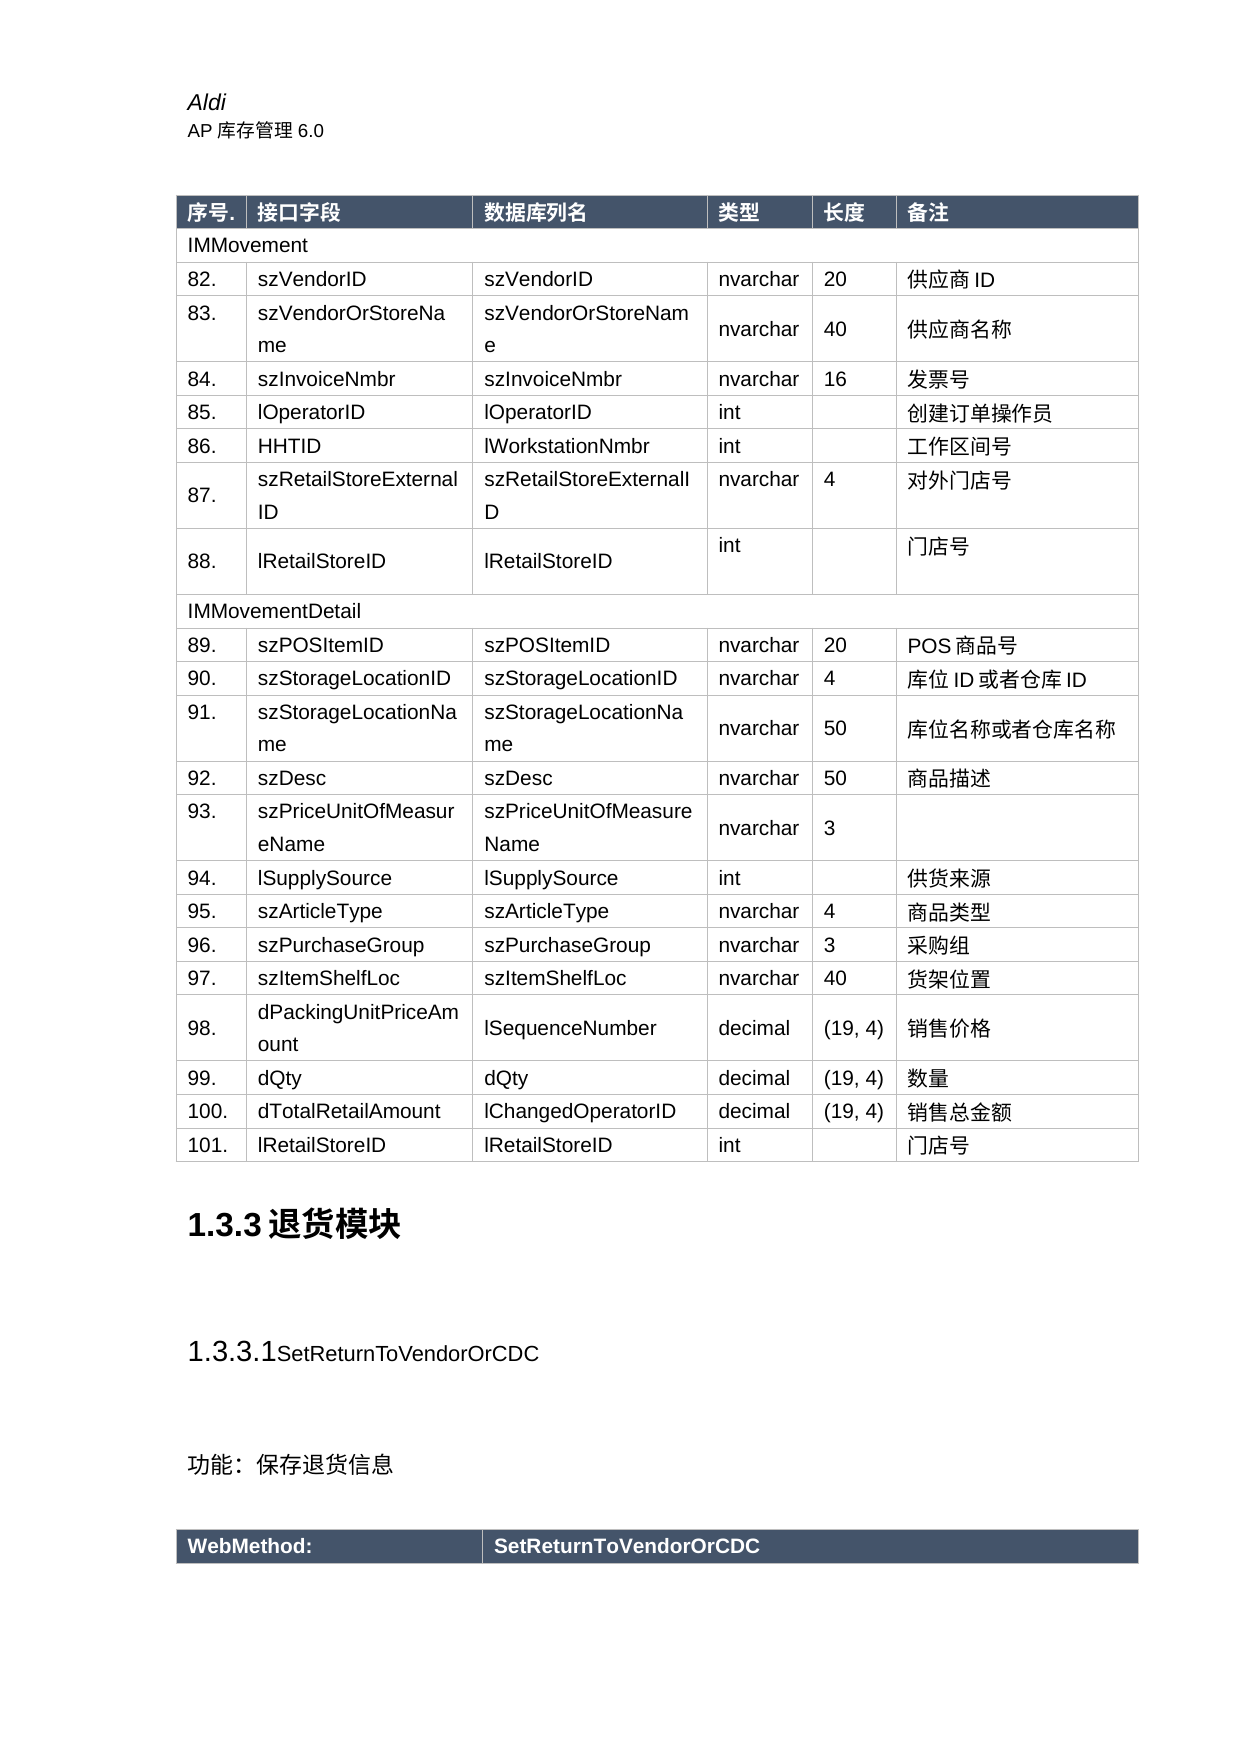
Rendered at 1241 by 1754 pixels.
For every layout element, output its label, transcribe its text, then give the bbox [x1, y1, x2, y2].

table_cell int [708, 396, 812, 428]
table_cell 销售总金额 [897, 1095, 1138, 1127]
table_cell lOperatorID [473, 396, 707, 428]
table_cell lRetailStoreID [473, 1129, 707, 1161]
table_cell lSequenceNumber [473, 995, 707, 1060]
table_cell nvarchar [708, 463, 812, 528]
table_cell [897, 795, 1138, 860]
table_cell int [708, 861, 812, 894]
table_cell lSupplySource [247, 861, 472, 894]
table_cell 3 [813, 795, 896, 860]
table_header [483, 1530, 1138, 1563]
table_cell szVendorOrStoreName [247, 296, 472, 361]
table_cell [177, 861, 246, 894]
table_header 序号. [177, 196, 246, 228]
table_cell int [708, 429, 812, 462]
table_cell szPurchaseGroup [247, 928, 472, 961]
table_cell szPriceUnitOfMeasureName [473, 795, 707, 860]
table_cell POS商品号 [897, 629, 1138, 661]
table_header 备注 [897, 196, 1138, 228]
table_cell [177, 962, 246, 994]
table_cell szPriceUnitOfMeasureName [247, 795, 472, 860]
table_header 接口字段 [247, 196, 472, 228]
table_cell int [708, 529, 812, 594]
table_cell lRetailStoreID [247, 529, 472, 594]
table_cell 门店号 [897, 529, 1138, 594]
table_cell 采购组 [897, 928, 1138, 961]
table_cell [177, 1129, 246, 1161]
table_cell decimal [708, 1061, 812, 1094]
table_cell szItemShelfLoc [473, 962, 707, 994]
table_cell [177, 762, 246, 794]
table_cell [813, 396, 896, 428]
table_cell szStorageLocationID [247, 662, 472, 694]
table_cell 对外门店号 [897, 463, 1138, 528]
table_cell 50 [813, 696, 896, 761]
table_cell nvarchar [708, 762, 812, 794]
table_cell [177, 629, 246, 661]
table_cell IMMovement [177, 229, 1138, 262]
table_cell 20 [813, 629, 896, 661]
table_cell 商品描述 [897, 762, 1138, 794]
table_cell nvarchar [708, 662, 812, 694]
table_cell [177, 895, 246, 927]
table_cell HHTID [247, 429, 472, 462]
table_cell IMMovementDetail [177, 595, 1138, 627]
table_cell szVendorID [473, 263, 707, 295]
table_cell nvarchar [708, 362, 812, 395]
table_cell lWorkstationNmbr [473, 429, 707, 462]
table_cell nvarchar [708, 962, 812, 994]
table_cell nvarchar [708, 795, 812, 860]
text 功能：保存退货信息 [187, 1432, 1053, 1497]
table_cell szStorageLocationID [473, 662, 707, 694]
table_cell szDesc [247, 762, 472, 794]
table_cell 50 [813, 762, 896, 794]
table_cell 20 [813, 263, 896, 295]
table_cell szInvoiceNmbr [473, 362, 707, 395]
table_cell 发票号 [897, 362, 1138, 395]
table_cell 4 [813, 662, 896, 694]
table_cell szInvoiceNmbr [247, 362, 472, 395]
table_cell 供应商ID [897, 263, 1138, 295]
table_cell dQty [473, 1061, 707, 1094]
table_header 长度 [813, 196, 896, 228]
table_cell [813, 529, 896, 594]
table_cell (19, 4) [813, 1095, 896, 1127]
table_cell szRetailStoreExternalID [473, 463, 707, 528]
table_cell [177, 263, 246, 295]
table_cell [177, 529, 246, 594]
table_header WebMethod: [177, 1530, 482, 1563]
table_cell int [708, 1129, 812, 1161]
table_cell (19, 4) [813, 1061, 896, 1094]
table_cell [177, 1095, 246, 1127]
subtitle 1.3.3.1SetReturnToVendorOrCDC [187, 1318, 1053, 1383]
table_cell 货架位置 [897, 962, 1138, 994]
table_cell 4 [813, 463, 896, 528]
table_cell [177, 995, 246, 1060]
table_cell lRetailStoreID [247, 1129, 472, 1161]
table_cell 商品类型 [897, 895, 1138, 927]
table_cell lChangedOperatorID [473, 1095, 707, 1127]
table_cell 销售价格 [897, 995, 1138, 1060]
table_cell lSupplySource [473, 861, 707, 894]
table_cell decimal [708, 1095, 812, 1127]
subtitle 1.3.3退货模块 [187, 1189, 1053, 1254]
table_cell [177, 696, 246, 761]
table_cell [813, 1129, 896, 1161]
table_cell 4 [813, 895, 896, 927]
table_cell 工作区间号 [897, 429, 1138, 462]
table_cell [177, 362, 246, 395]
table_cell [177, 396, 246, 428]
table_cell [813, 861, 896, 894]
table_cell 创建订单操作员 [897, 396, 1138, 428]
table_cell 3 [813, 928, 896, 961]
table_cell dQty [247, 1061, 472, 1094]
table_cell nvarchar [708, 263, 812, 295]
table_cell 供应商名称 [897, 296, 1138, 361]
table_cell szPOSItemID [247, 629, 472, 661]
table_cell [813, 429, 896, 462]
table_cell [177, 662, 246, 694]
table_cell 供货来源 [897, 861, 1138, 894]
table_cell [177, 928, 246, 961]
table_cell 门店号 [897, 1129, 1138, 1161]
table_cell lOperatorID [247, 396, 472, 428]
table_cell szStorageLocationName [473, 696, 707, 761]
table_cell dTotalRetailAmount [247, 1095, 472, 1127]
table_header 类型 [708, 196, 812, 228]
table_cell 数量 [897, 1061, 1138, 1094]
table_cell 库位ID或者仓库ID [897, 662, 1138, 694]
table_cell szPurchaseGroup [473, 928, 707, 961]
table_cell szItemShelfLoc [247, 962, 472, 994]
table_cell 40 [813, 296, 896, 361]
table_cell dPackingUnitPriceAmount [247, 995, 472, 1060]
table_cell [177, 296, 246, 361]
table_cell szPOSItemID [473, 629, 707, 661]
table_cell decimal [708, 995, 812, 1060]
table_cell [177, 1061, 246, 1094]
table_cell szStorageLocationName [247, 696, 472, 761]
table_cell 16 [813, 362, 896, 395]
table_cell [177, 463, 246, 528]
table_cell nvarchar [708, 928, 812, 961]
table_cell 库位名称或者仓库名称 [897, 696, 1138, 761]
table_cell 40 [813, 962, 896, 994]
table_cell nvarchar [708, 629, 812, 661]
table_cell szRetailStoreExternalID [247, 463, 472, 528]
table_cell szVendorID [247, 263, 472, 295]
table_cell lRetailStoreID [473, 529, 707, 594]
table_cell szArticleType [473, 895, 707, 927]
table_cell szDesc [473, 762, 707, 794]
table_cell (19, 4) [813, 995, 896, 1060]
table_header 数据库列名 [473, 196, 707, 228]
table_cell [177, 795, 246, 860]
table_cell szVendorOrStoreName [473, 296, 707, 361]
table_cell [177, 429, 246, 462]
table_cell nvarchar [708, 296, 812, 361]
table_cell nvarchar [708, 696, 812, 761]
table_cell nvarchar [708, 895, 812, 927]
table_cell szArticleType [247, 895, 472, 927]
